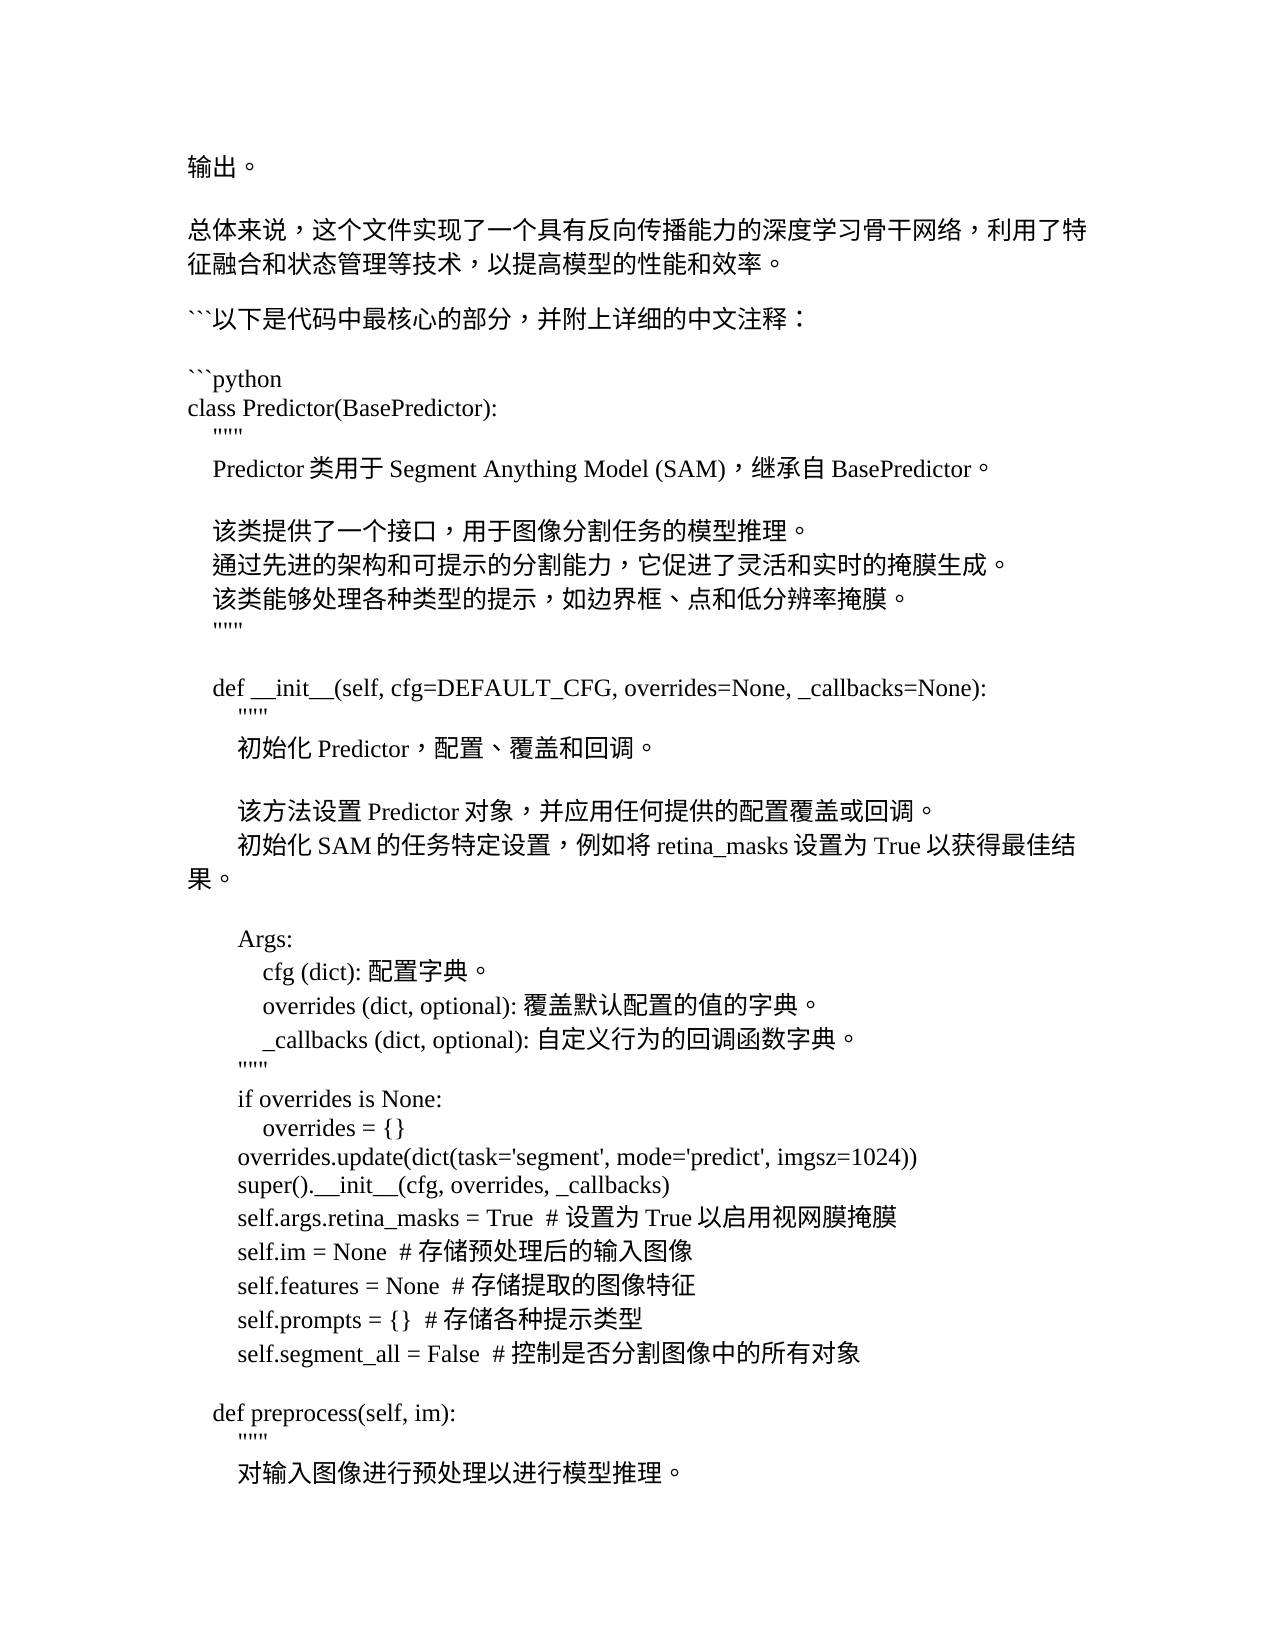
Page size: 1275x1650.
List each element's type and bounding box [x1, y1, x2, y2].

text [187, 150, 1087, 281]
text [187, 302, 1087, 1490]
